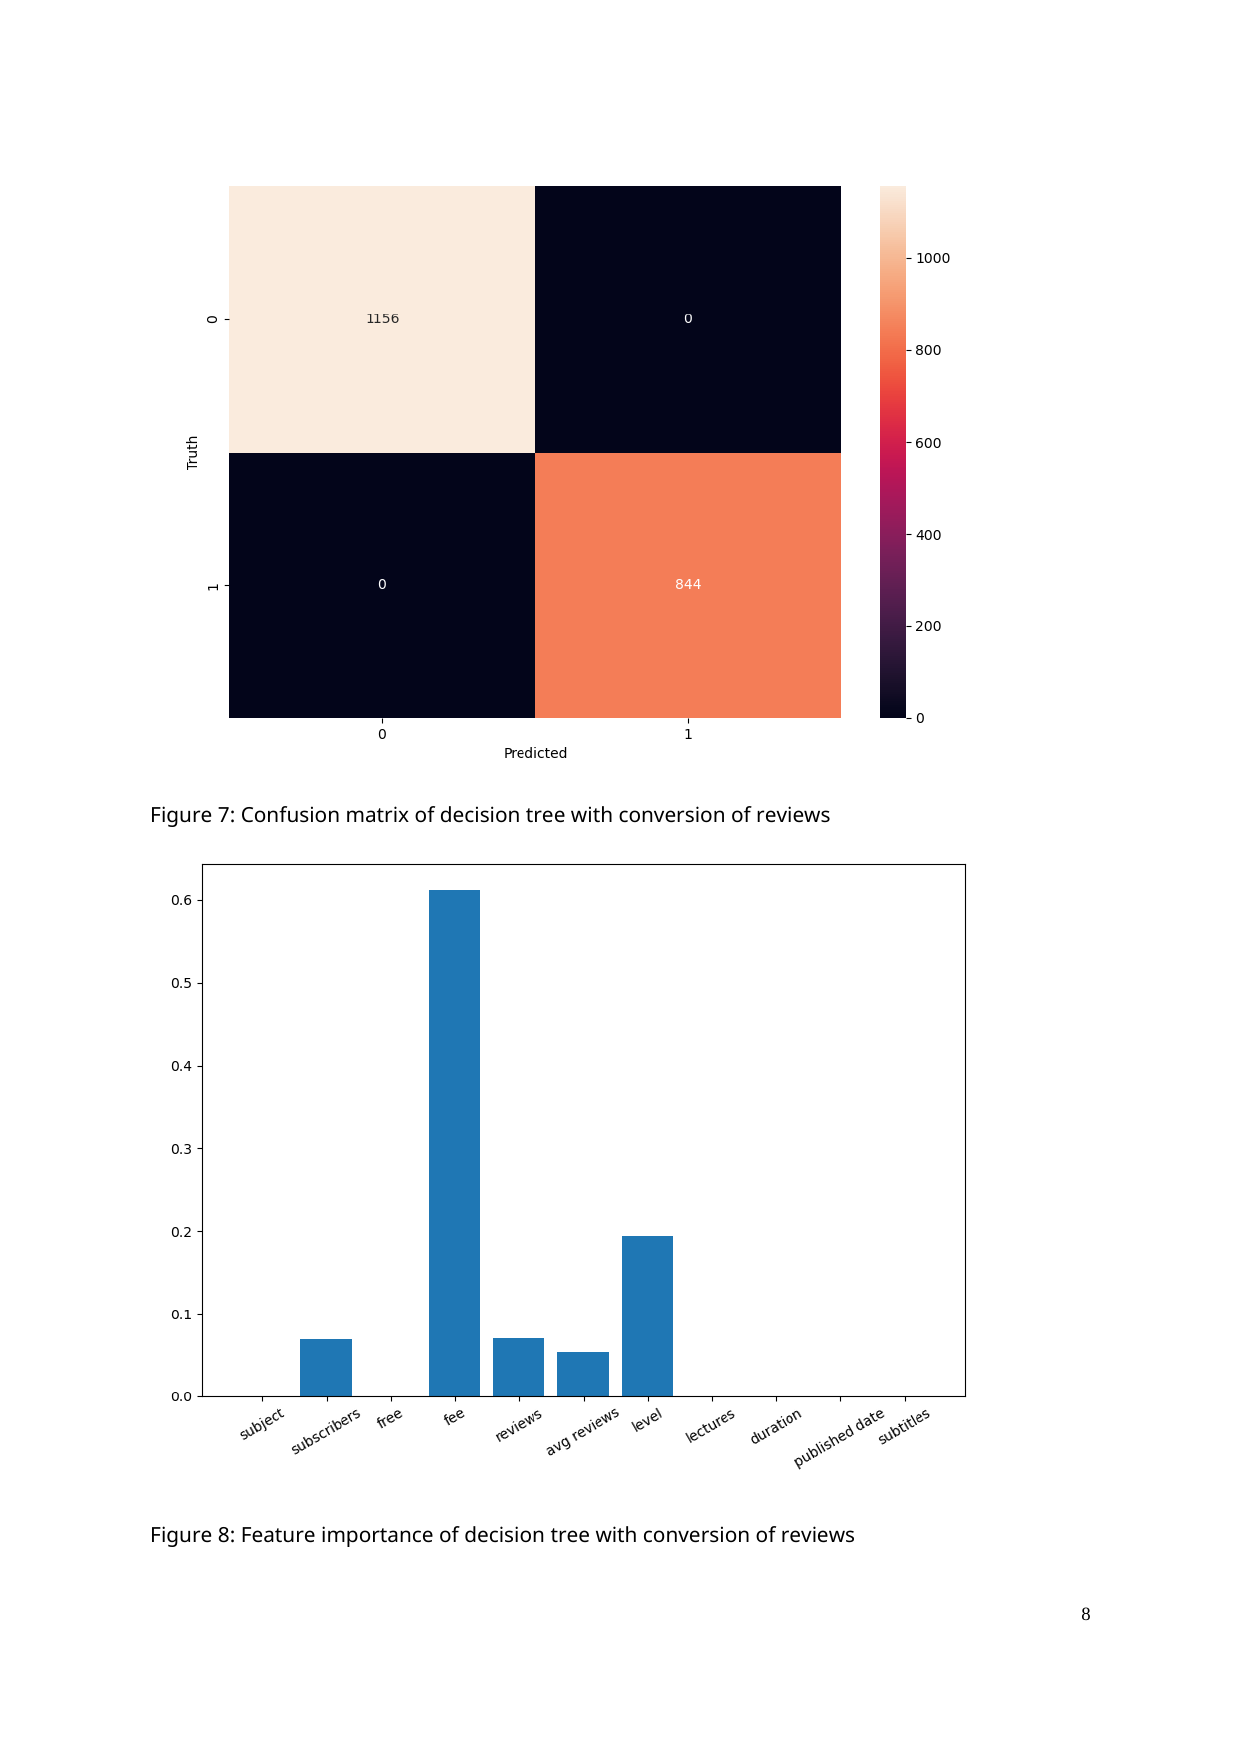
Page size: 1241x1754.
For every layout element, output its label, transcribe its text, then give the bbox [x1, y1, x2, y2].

picture [150, 161, 970, 774]
text Figure 7: Confusion matrix of decision tree with conversion of reviews [150, 798, 1090, 830]
picture [150, 849, 981, 1471]
text Figure 8: Feature importance of decision tree with conversion of reviews [150, 1518, 1090, 1551]
